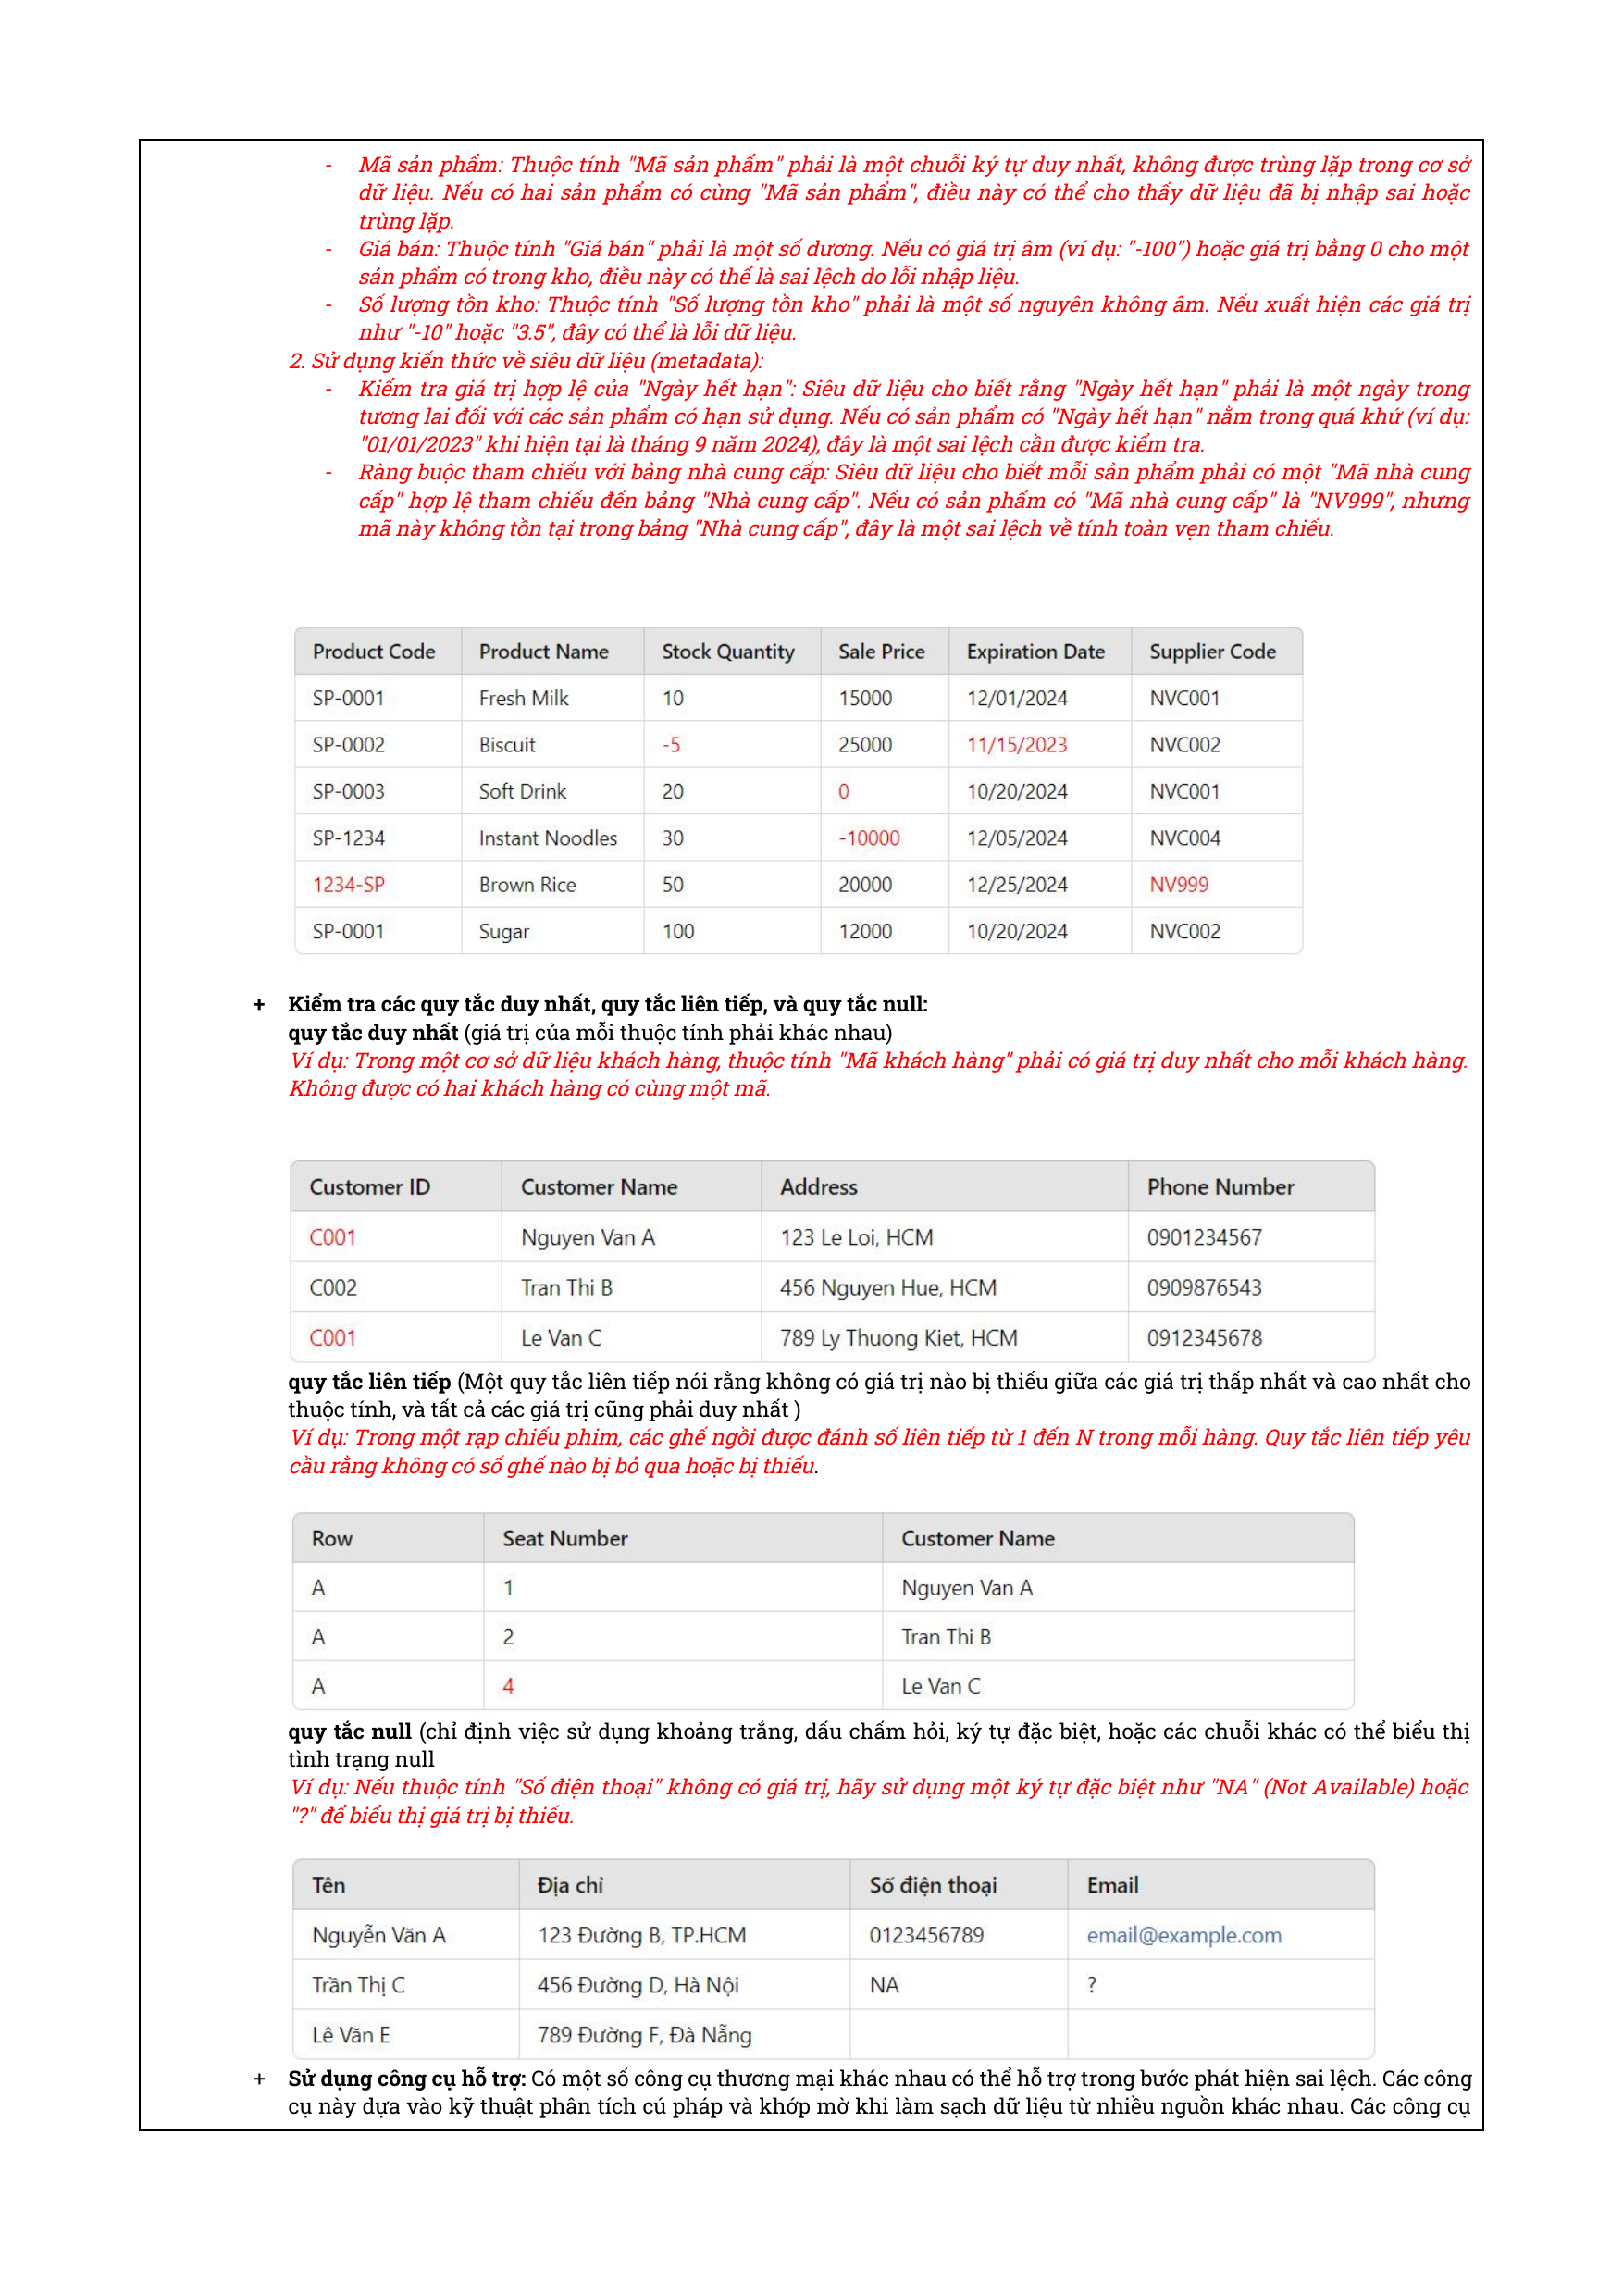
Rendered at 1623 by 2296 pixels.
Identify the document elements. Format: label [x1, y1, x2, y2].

picture [288, 1507, 1362, 1718]
picture [288, 1856, 1381, 2065]
picture [288, 1158, 1384, 1368]
table_header [141, 141, 1482, 2129]
picture [288, 626, 1310, 962]
